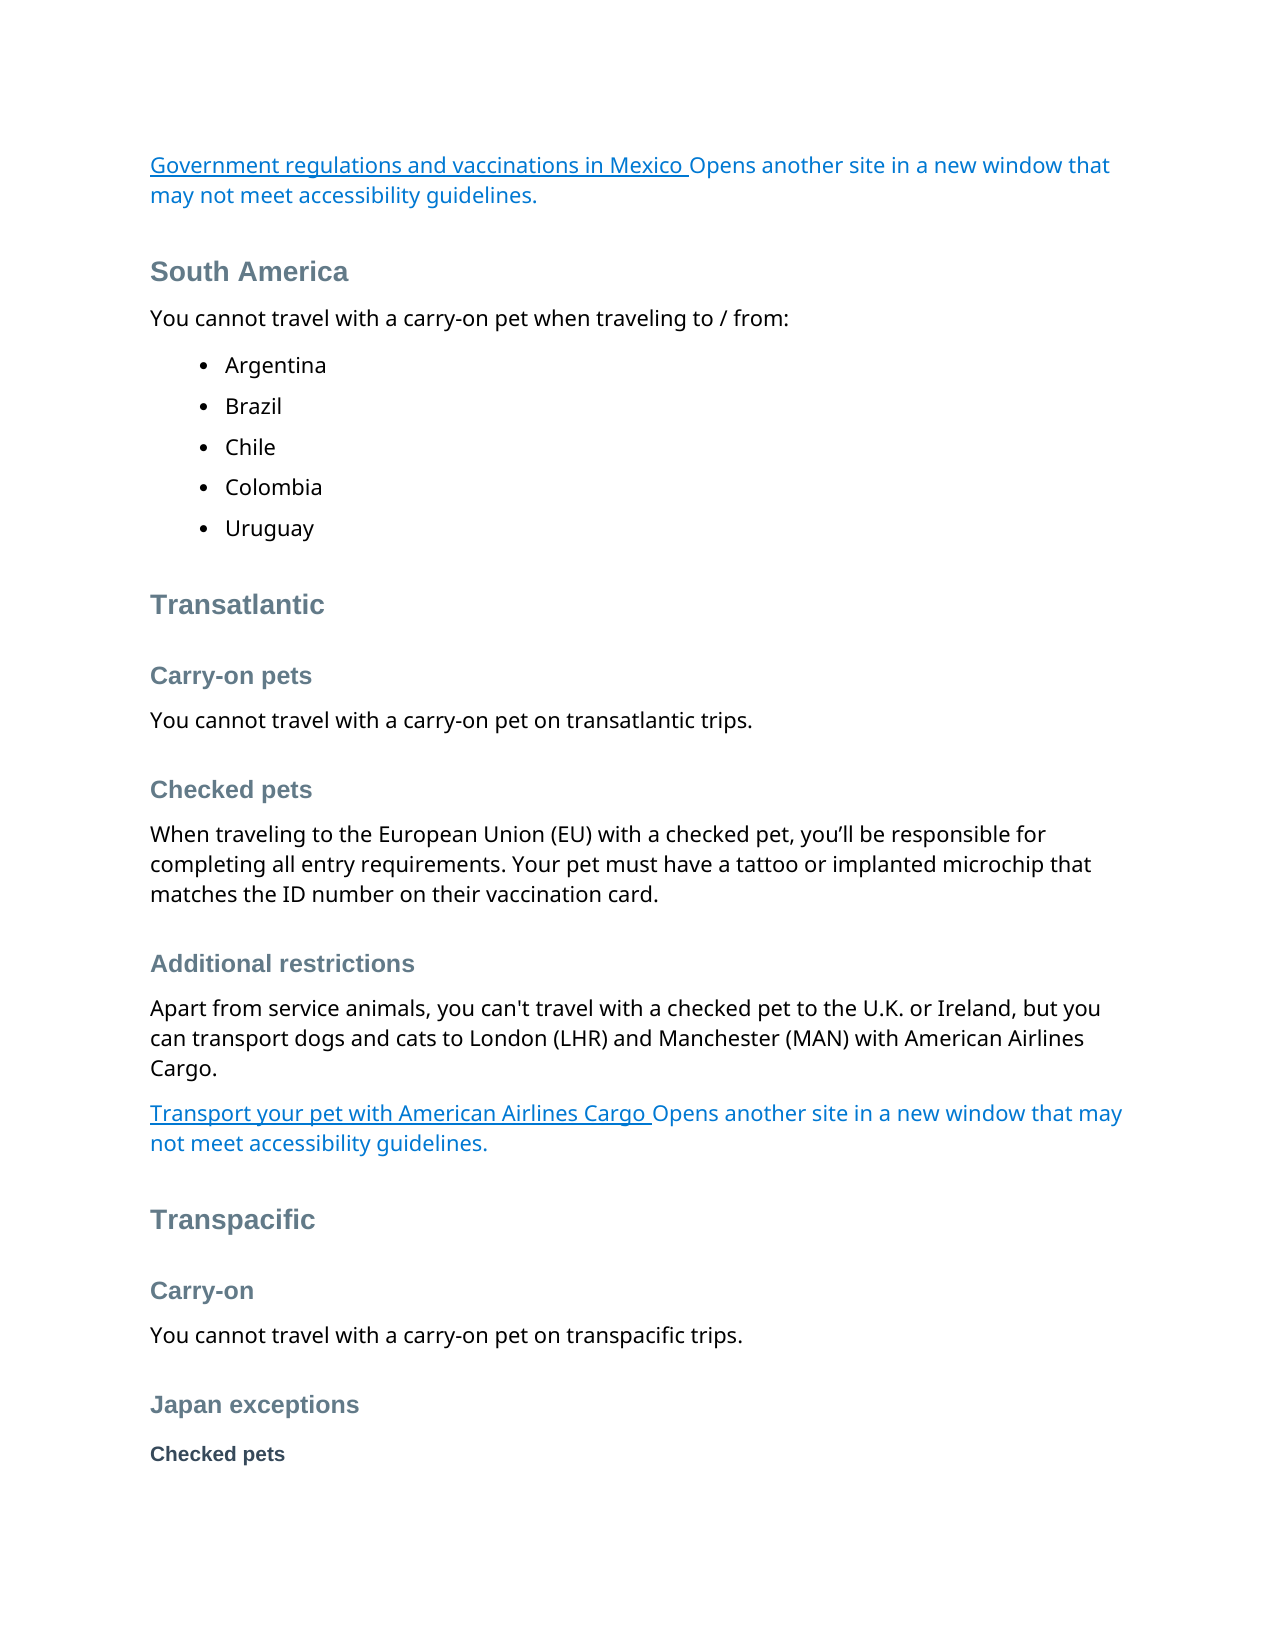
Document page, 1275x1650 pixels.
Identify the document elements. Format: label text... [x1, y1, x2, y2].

text Transpacific [150, 1189, 1125, 1236]
list Colombia [200, 471, 1125, 502]
text Japan exceptions [150, 1381, 1125, 1418]
text Transatlantic [150, 574, 1125, 621]
text When traveling to the European Union (EU) with a checked pet, you’ll be responsible for completing all entry requirements. Your pet must have a tattoo or implanted microchip that matches the ID number on their vaccination card. [150, 819, 1125, 908]
list Chile [200, 430, 1125, 461]
text You cannot travel with a carry-on pet on transpacific trips. [150, 1320, 1125, 1350]
text Transport your pet with American Airlines Cargo Opens another site in a new window that may not meet accessibility guidelines. [150, 1098, 1125, 1157]
text Carry-on pets [150, 652, 1125, 689]
text Additional restrictions [150, 940, 1125, 977]
text You cannot travel with a carry-on pet when traveling to / from: [150, 303, 1125, 333]
text South America [150, 241, 1125, 288]
text Checked pets [150, 1434, 1125, 1465]
list Uruguay [200, 511, 1125, 542]
list Argentina [200, 349, 1125, 380]
text You cannot travel with a carry-on pet on transatlantic trips. [150, 705, 1125, 735]
list Brazil [200, 389, 1125, 421]
text Checked pets [150, 766, 1125, 803]
text Government regulations and vaccinations in Mexico Opens another site in a new window that may not meet accessibility guidelines. [150, 150, 1125, 209]
text Carry-on [150, 1267, 1125, 1304]
text Apart from service animals, you can't travel with a checked pet to the U.K. or Ireland, but you can transport dogs and cats to London (LHR) and Manchester (MAN) with American Airlines Cargo. [150, 993, 1125, 1082]
